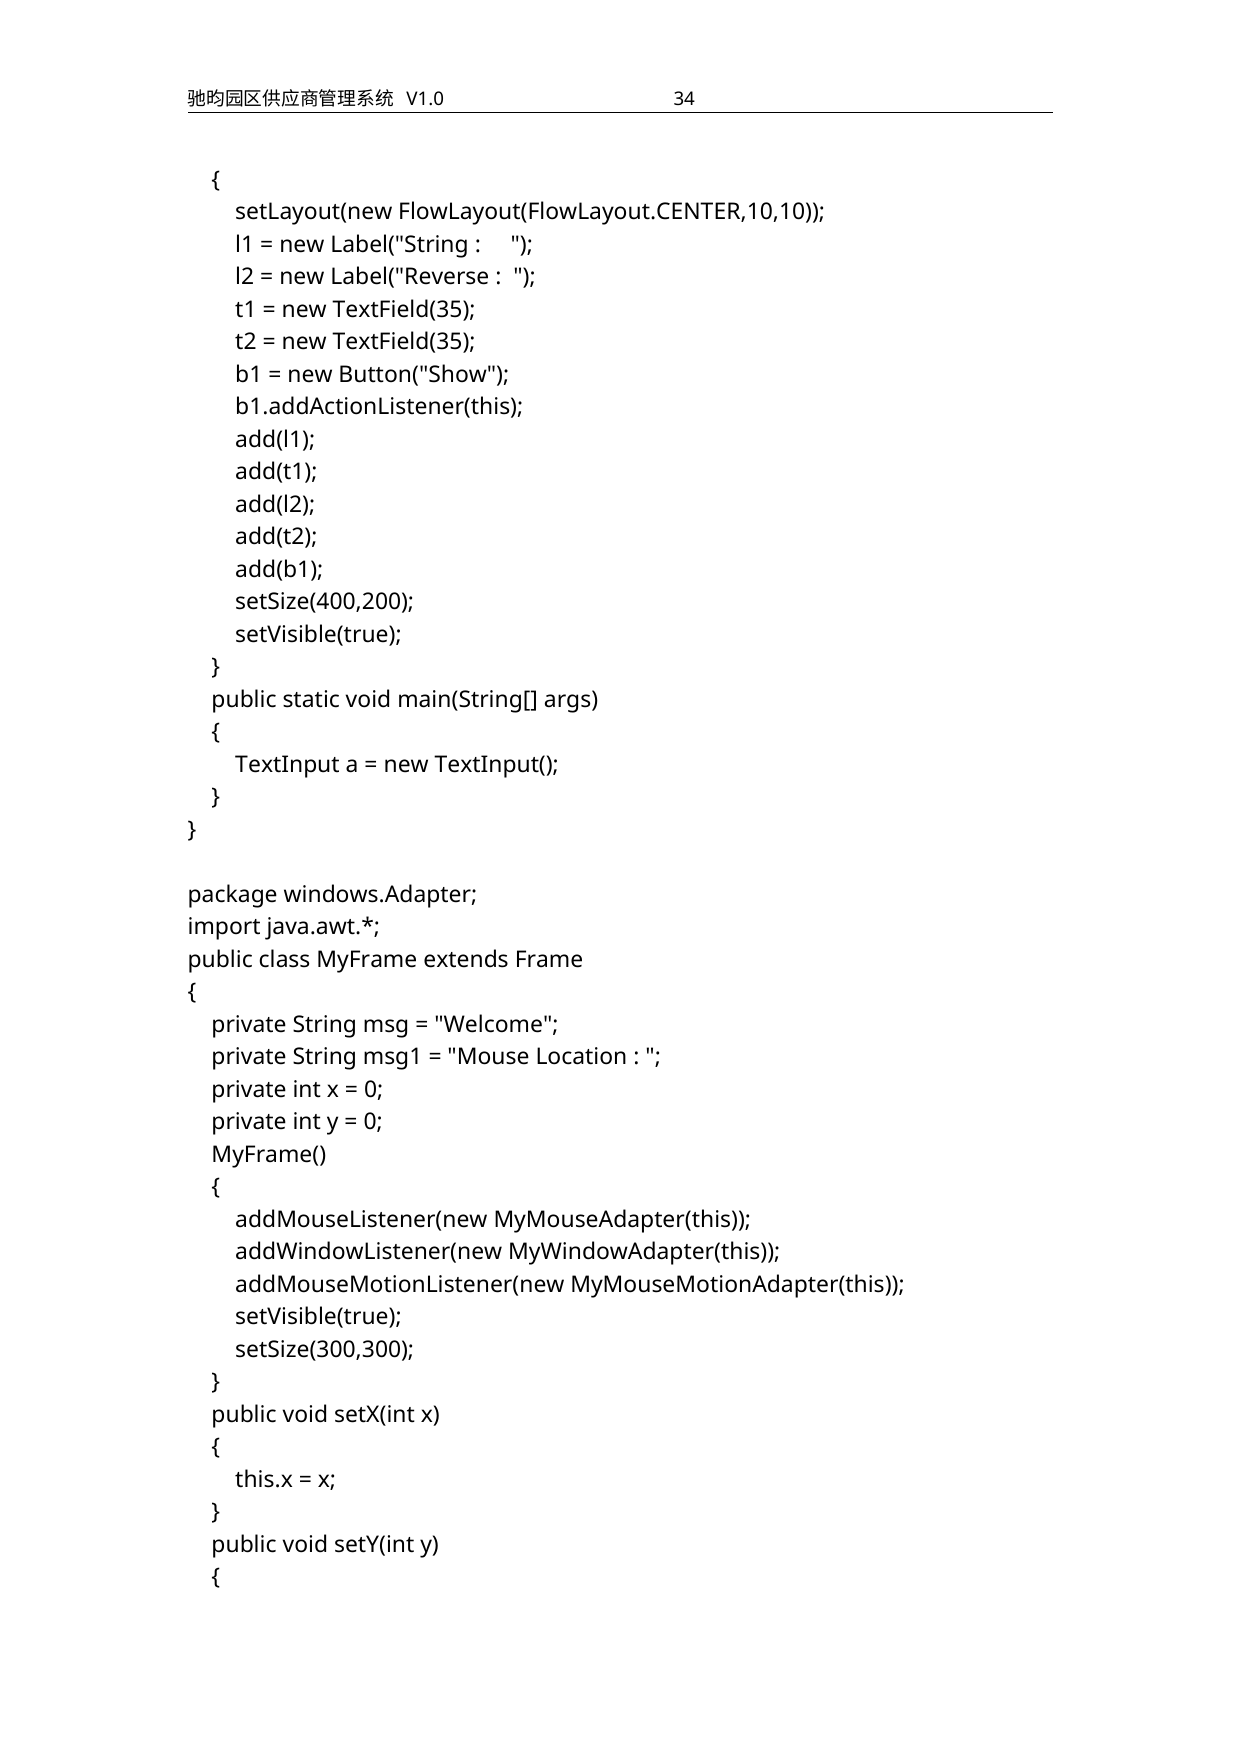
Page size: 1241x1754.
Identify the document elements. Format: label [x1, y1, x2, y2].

text [187, 162, 1053, 877]
text [187, 877, 1053, 1592]
